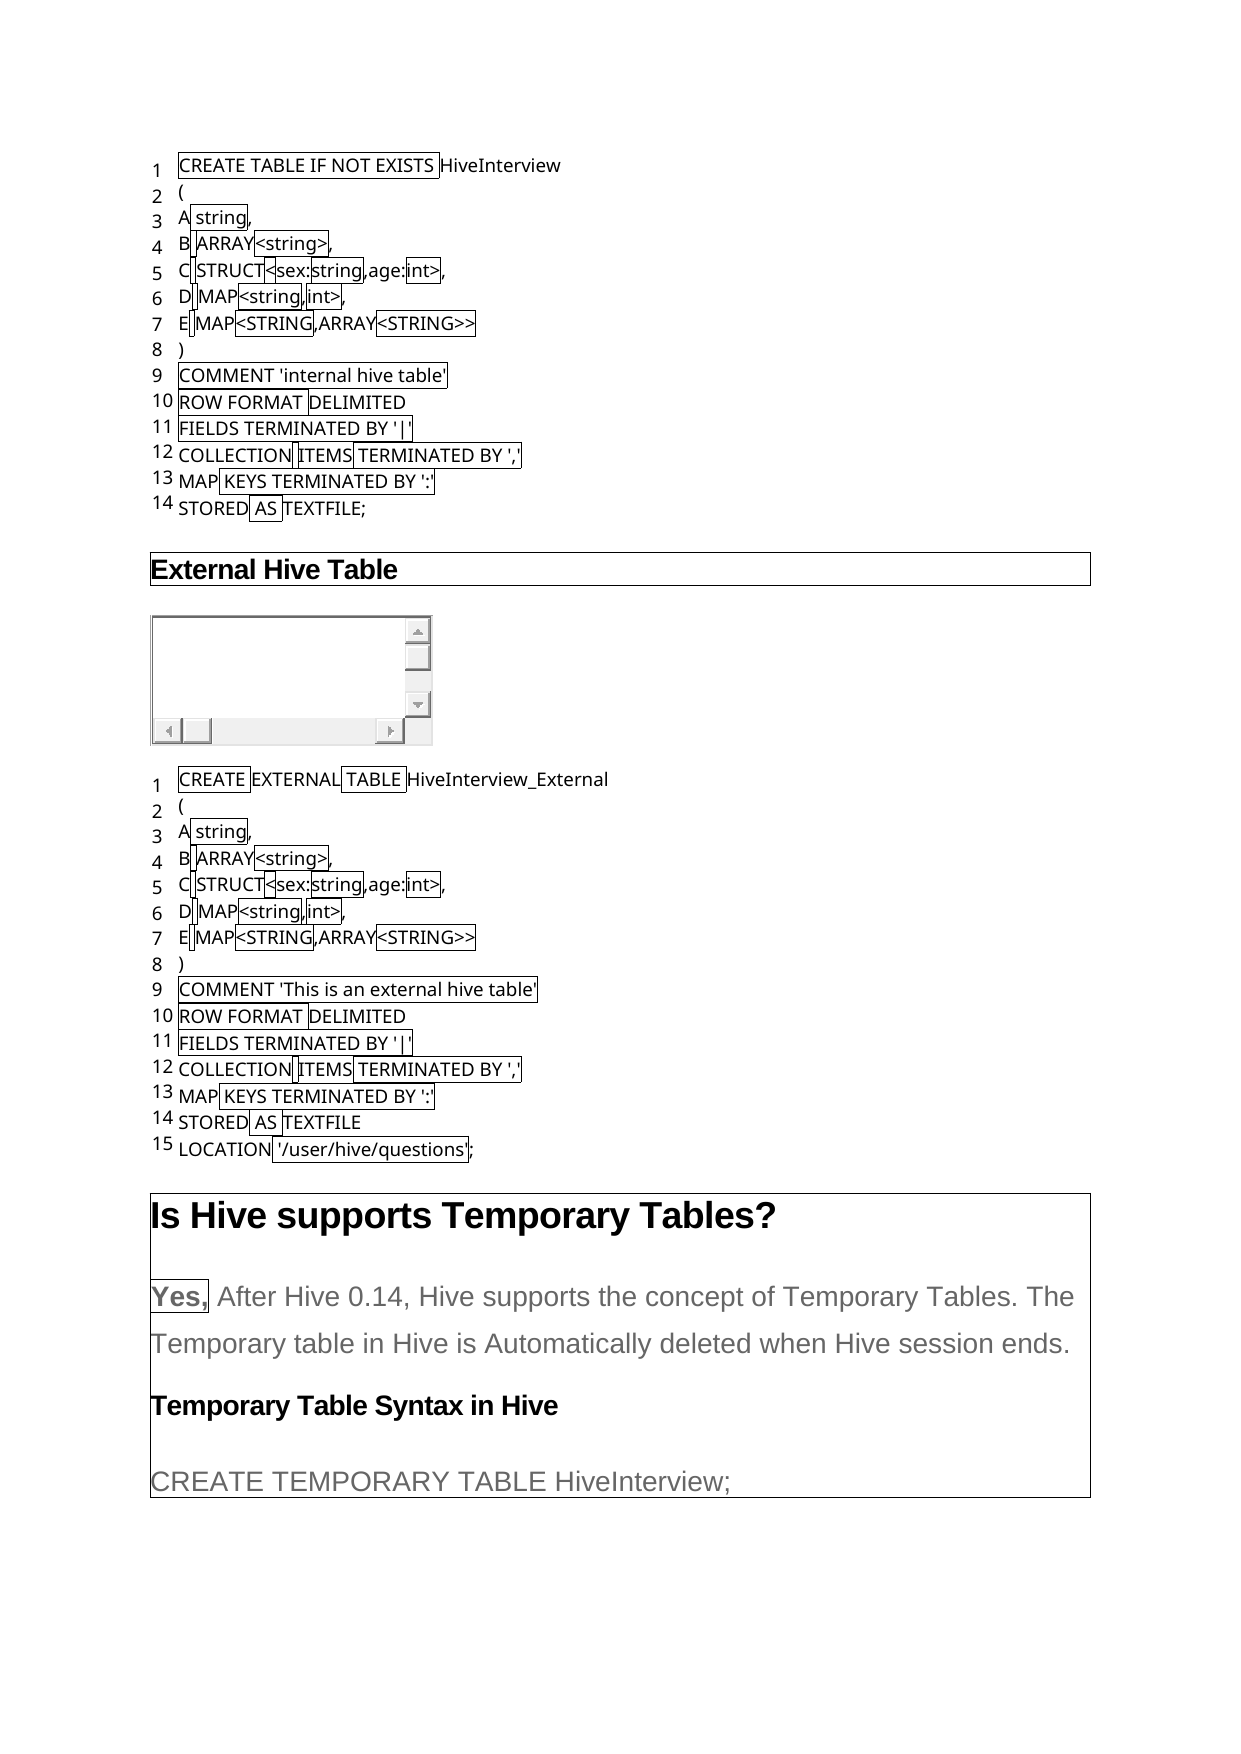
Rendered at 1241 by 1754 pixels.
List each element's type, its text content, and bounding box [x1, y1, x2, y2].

text Yes, After Hive 0.14, Hive supports the concept of Temporary Tables. The Temporary table in Hive is Automatically deleted when Hive session ends. [151, 1265, 1090, 1359]
table_header 1 2 3 4 5 6 7 8 9 10 11 12 13 14 15 [150, 764, 177, 1164]
table_header 1 2 3 4 5 6 7 8 9 10 11 12 13 14 [150, 150, 177, 523]
table_header CREATE EXTERNAL TABLE HiveInterview_External ( A string, B ARRAY<string>, C STRUCT<sex:string,age:int>, D MAP<string,int>, E MAP<STRING,ARRAY<STRING>> ) COMMENT 'This is an external hive table' ROW FORMAT DELIMITED FIELDS TERMINATED BY '|' COLLECTION ITEMS TERMINATED BY ',' MAP KEYS TERMINATED BY ':' STORED AS TEXTFILE LOCATION '/user/hive/questions'; [177, 764, 1090, 1164]
table_header CREATE TABLE IF NOT EXISTS HiveInterview ( A string, B ARRAY<string>, C STRUCT<sex:string,age:int>, D MAP<string,int>, E MAP<STRING,ARRAY<STRING>> ) COMMENT 'internal hive table' ROW FORMAT DELIMITED FIELDS TERMINATED BY '|' COLLECTION ITEMS TERMINATED BY ',' MAP KEYS TERMINATED BY ':' STORED AS TEXTFILE; [177, 150, 1090, 523]
text Is Hive supports Temporary Tables? [151, 1194, 1090, 1237]
text External Hive Table [151, 553, 1090, 585]
text Temporary Table Syntax in Hive [151, 1388, 1090, 1421]
text CREATE TEMPORARY TABLE HiveInterview; [151, 1450, 1090, 1497]
